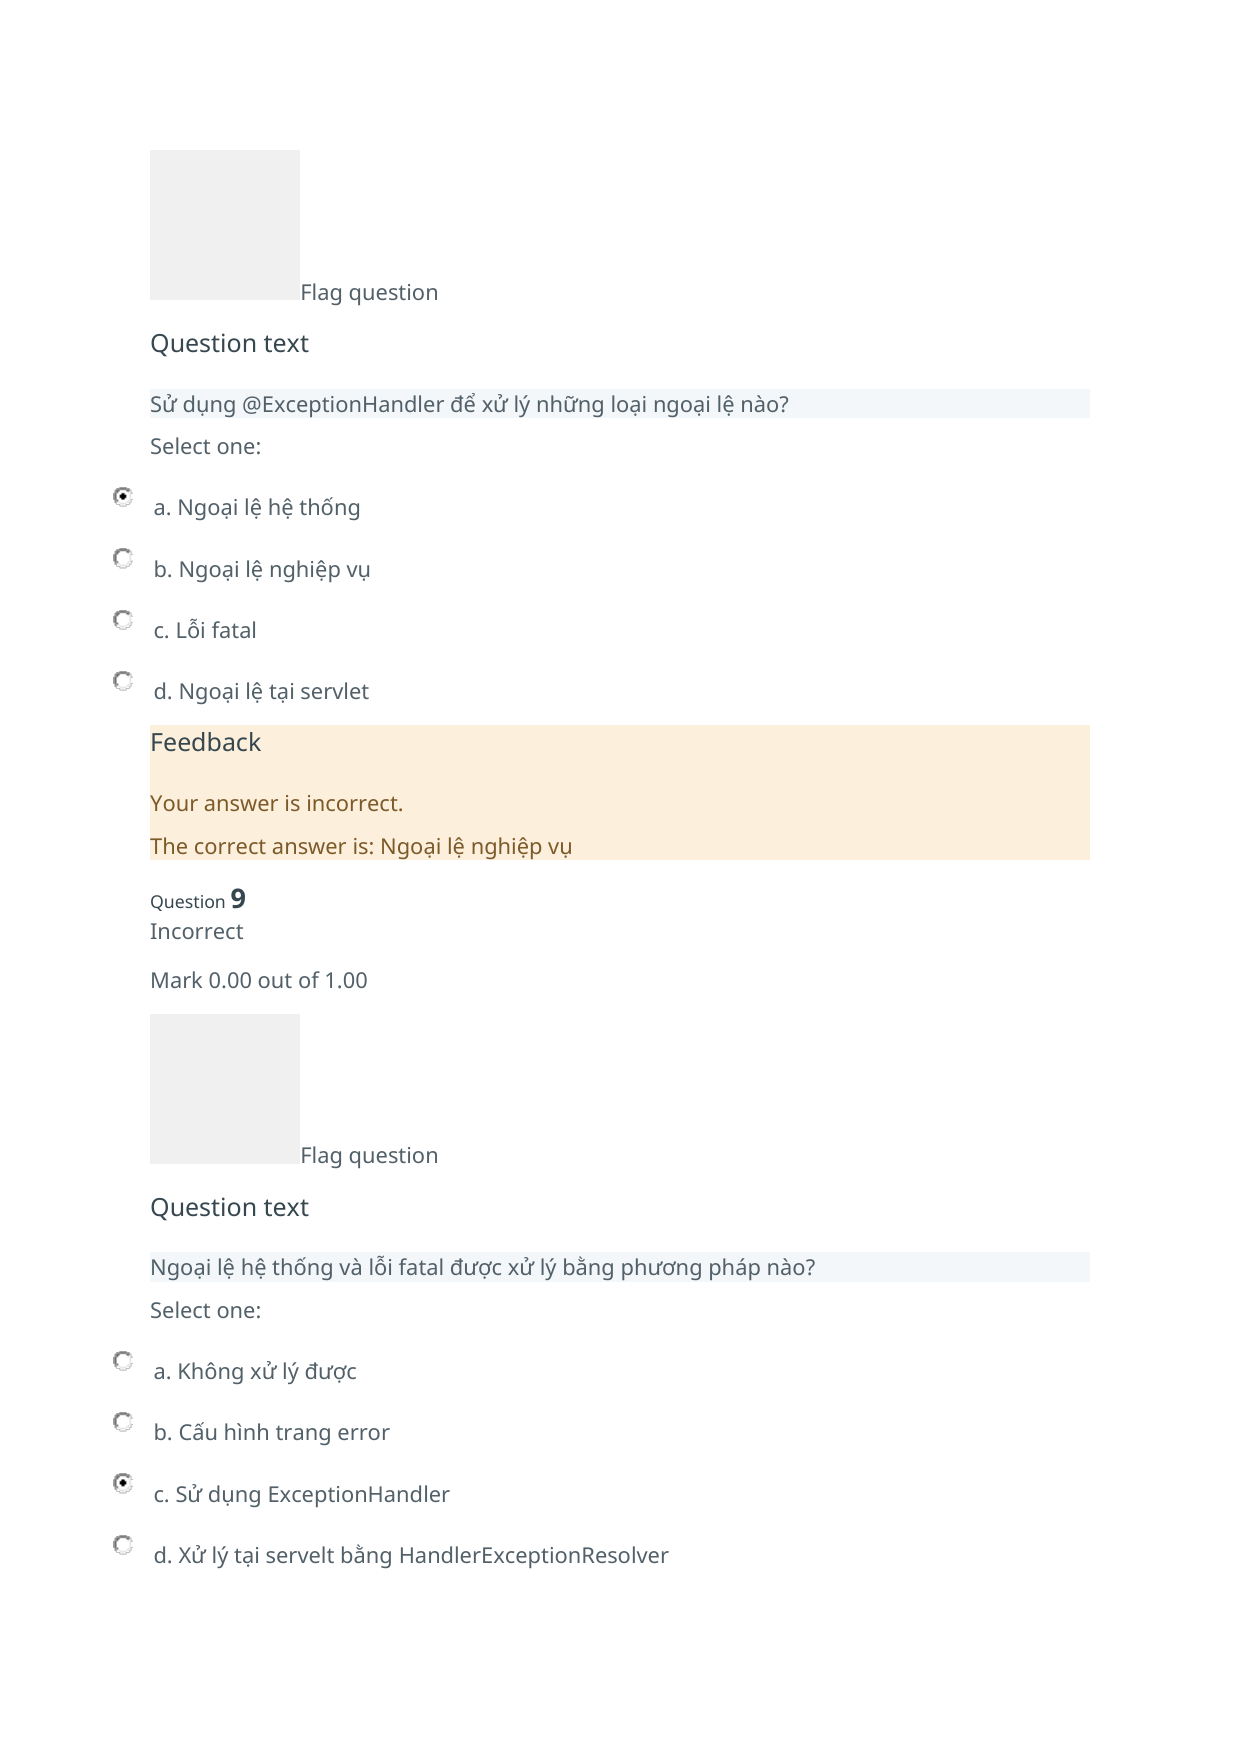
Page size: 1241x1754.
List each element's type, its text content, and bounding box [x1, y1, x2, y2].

text Ngoại lệ hệ thống và lỗi fatal được xử lý bằng phương pháp nào? [150, 1252, 1090, 1282]
text d. Ngoại lệ tại servlet [111, 664, 1090, 706]
subtitle Question text [150, 325, 1090, 359]
text a. Không xử lý được [111, 1343, 1090, 1386]
text b. Ngoại lệ nghiệp vụ [111, 541, 1090, 583]
text c. Sử dụng ExceptionHandler [111, 1466, 1090, 1508]
text a. Ngoại lệ hệ thống [111, 480, 1090, 522]
text The correct answer is: Ngoại lệ nghiệp vụ [150, 831, 1090, 860]
text c. Lỗi fatal [111, 602, 1090, 645]
text d. Xử lý tại servelt bằng HandlerExceptionResolver [111, 1527, 1090, 1570]
text Incorrect [150, 916, 1090, 946]
text Mark 0.00 out of 1.00 [150, 965, 1090, 995]
text Flag question [150, 1014, 1090, 1170]
subtitle Question 9 [150, 879, 1090, 916]
subtitle Feedback [150, 725, 1090, 759]
text Select one: [150, 1295, 1090, 1324]
text Flag question [150, 150, 1090, 306]
text Select one: [150, 431, 1090, 461]
text Sử dụng @ExceptionHandler để xử lý những loại ngoại lệ nào? [150, 389, 1090, 418]
subtitle Question text [150, 1189, 1090, 1223]
text b. Cấu hình trang error [111, 1405, 1090, 1447]
text Your answer is incorrect. [150, 788, 1090, 818]
